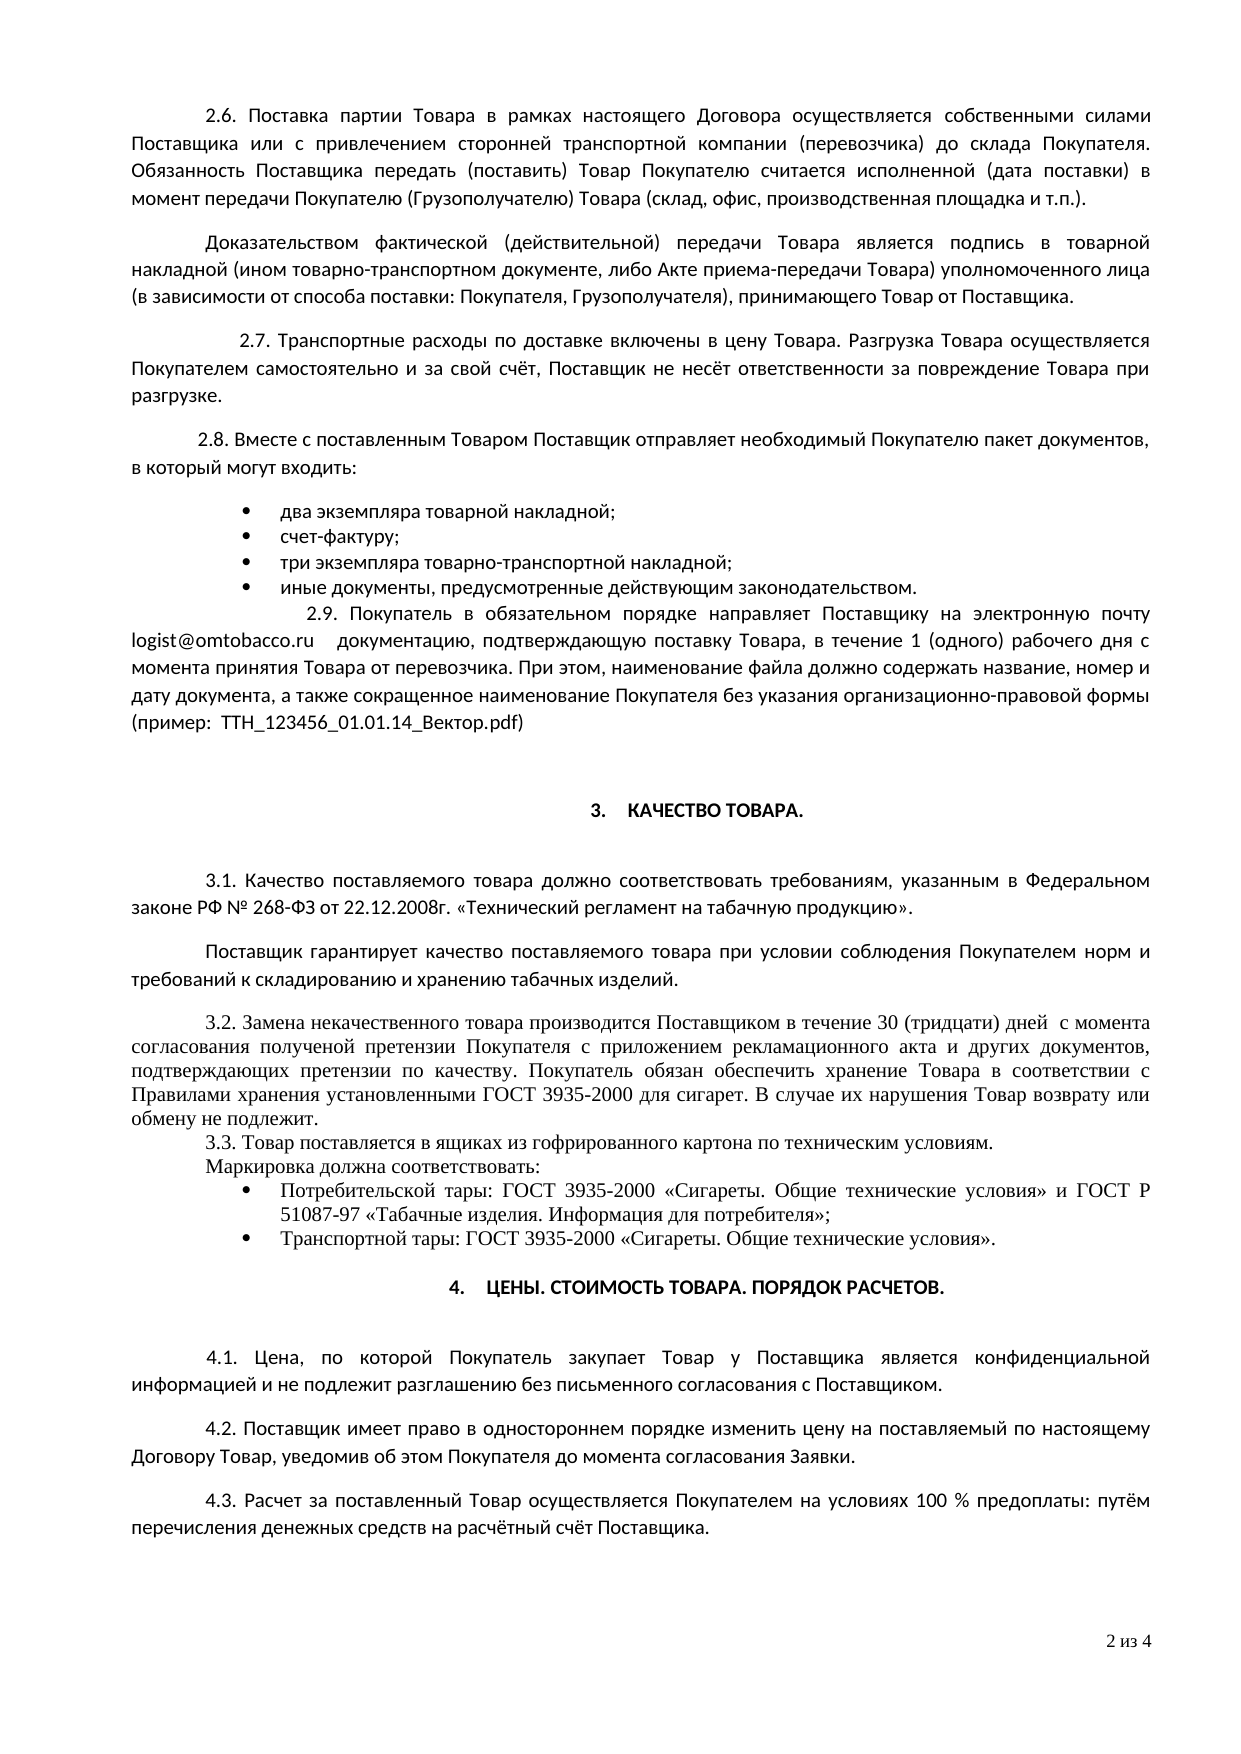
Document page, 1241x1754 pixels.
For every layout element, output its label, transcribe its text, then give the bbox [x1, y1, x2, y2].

text 2.9. Покупатель в обязательном порядке направляет Поставщику на электронную почту logist@omtobacco.ru документацию, подтверждающую поставку Товара, в течение 1 (одного) рабочего дня с момента принятия Товара от перевозчика. При этом, наименование файла должно содержать название, номер и дату документа, а также сокращенное наименование Покупателя без указания организационно-правовой формы (пример: ТТН_123456_01.01.14_Вектор.pdf) [131, 600, 1152, 735]
list КАЧЕСТВО ТОВАРА. [243, 797, 1152, 823]
list Транспортной тары: ГОСТ 3935-2000 «Сигареты. Общие технические условия». [243, 1226, 1152, 1250]
text 4.1. Цена, по которой Покупатель закупает Товар у Поставщика является конфиденциальной информацией и не подлежит разглашению без письменного согласования с Поставщиком. [131, 1344, 1152, 1397]
text 3.1. Качество поставляемого товара должно соответствовать требованиям, указанным в Федеральном законе РФ № 268-ФЗ от 22.12.2008г. «Технический регламент на табачную продукцию». [131, 867, 1152, 920]
text 2.7. Транспортные расходы по доставке включены в цену Товара. Разгрузка Товара осуществляется Покупателем самостоятельно и за свой счёт, Поставщик не несёт ответственности за повреждение Товара при разгрузке. [131, 328, 1152, 408]
text 4.3. Расчет за поставленный Товар осуществляется Покупателем на условиях 100 % предоплаты: путём перечисления денежных средств на расчётный счёт Поставщика. [131, 1487, 1152, 1540]
list счет-фактуру; [243, 523, 1152, 549]
text Маркировка должна соответствовать: [131, 1154, 1152, 1178]
text 3.3. Товар поставляется в ящиках из гофрированного картона по техническим условиям. [131, 1130, 1152, 1154]
text Поставщик гарантирует качество поставляемого товара при условии соблюдения Покупателем норм и требований к складированию и хранению табачных изделий. [131, 938, 1152, 991]
list Потребительской тары: ГОСТ 3935-2000 «Сигареты. Общие технические условия» и ГОСТ Р 51087-97 «Табачные изделия. Информация для потребителя»; [243, 1178, 1152, 1226]
list два экземпляра товарной накладной; [243, 498, 1152, 523]
text Доказательством фактической (действительной) передачи Товара является подпись в товарной накладной (ином товарно-транспортном документе, либо Акте приема-передачи Товара) уполномоченного лица (в зависимости от способа поставки: Покупателя, Грузополучателя), принимающего Товар от Поставщика. [131, 229, 1152, 309]
text 2.8. Вместе с поставленным Товаром Поставщик отправляет необходимый Покупателю пакет документов, в который могут входить: [131, 427, 1152, 479]
list три экземпляра товарно-транспортной накладной; [243, 549, 1152, 574]
text 2.6. Поставка партии Товара в рамках настоящего Договора осуществляется собственными силами Поставщика или с привлечением сторонней транспортной компании (перевозчика) до склада Покупателя. Обязанность Поставщика передать (поставить) Товар Покупателю считается исполненной (дата поставки) в момент передачи Покупателю (Грузополучателю) Товара (склад, офис, производственная площадка и т.п.). [131, 103, 1152, 210]
text 3.2. Замена некачественного товара производится Поставщиком в течение 30 (тридцати) дней с момента согласования полученой претензии Покупателя с приложением рекламационного акта и других документов, подтверждающих претензии по качеству. Покупатель обязан обеспечить хранение Товара в соответствии с Правилами хранения установленными ГОСТ 3935-2000 для сигарет. В случае их нарушения Товар возврату или обмену не подлежит. [131, 1010, 1152, 1130]
text 4.2. Поставщик имеет право в одностороннем порядке изменить цену на поставляемый по настоящему Договору Товар, уведомив об этом Покупателя до момента согласования Заявки. [131, 1415, 1152, 1468]
list иные документы, предусмотренные действующим законодательством. [243, 574, 1152, 600]
list ЦЕНЫ. СТОИМОСТЬ ТОВАРА. ПОРЯДОК РАСЧЕТОВ. [243, 1274, 1152, 1300]
